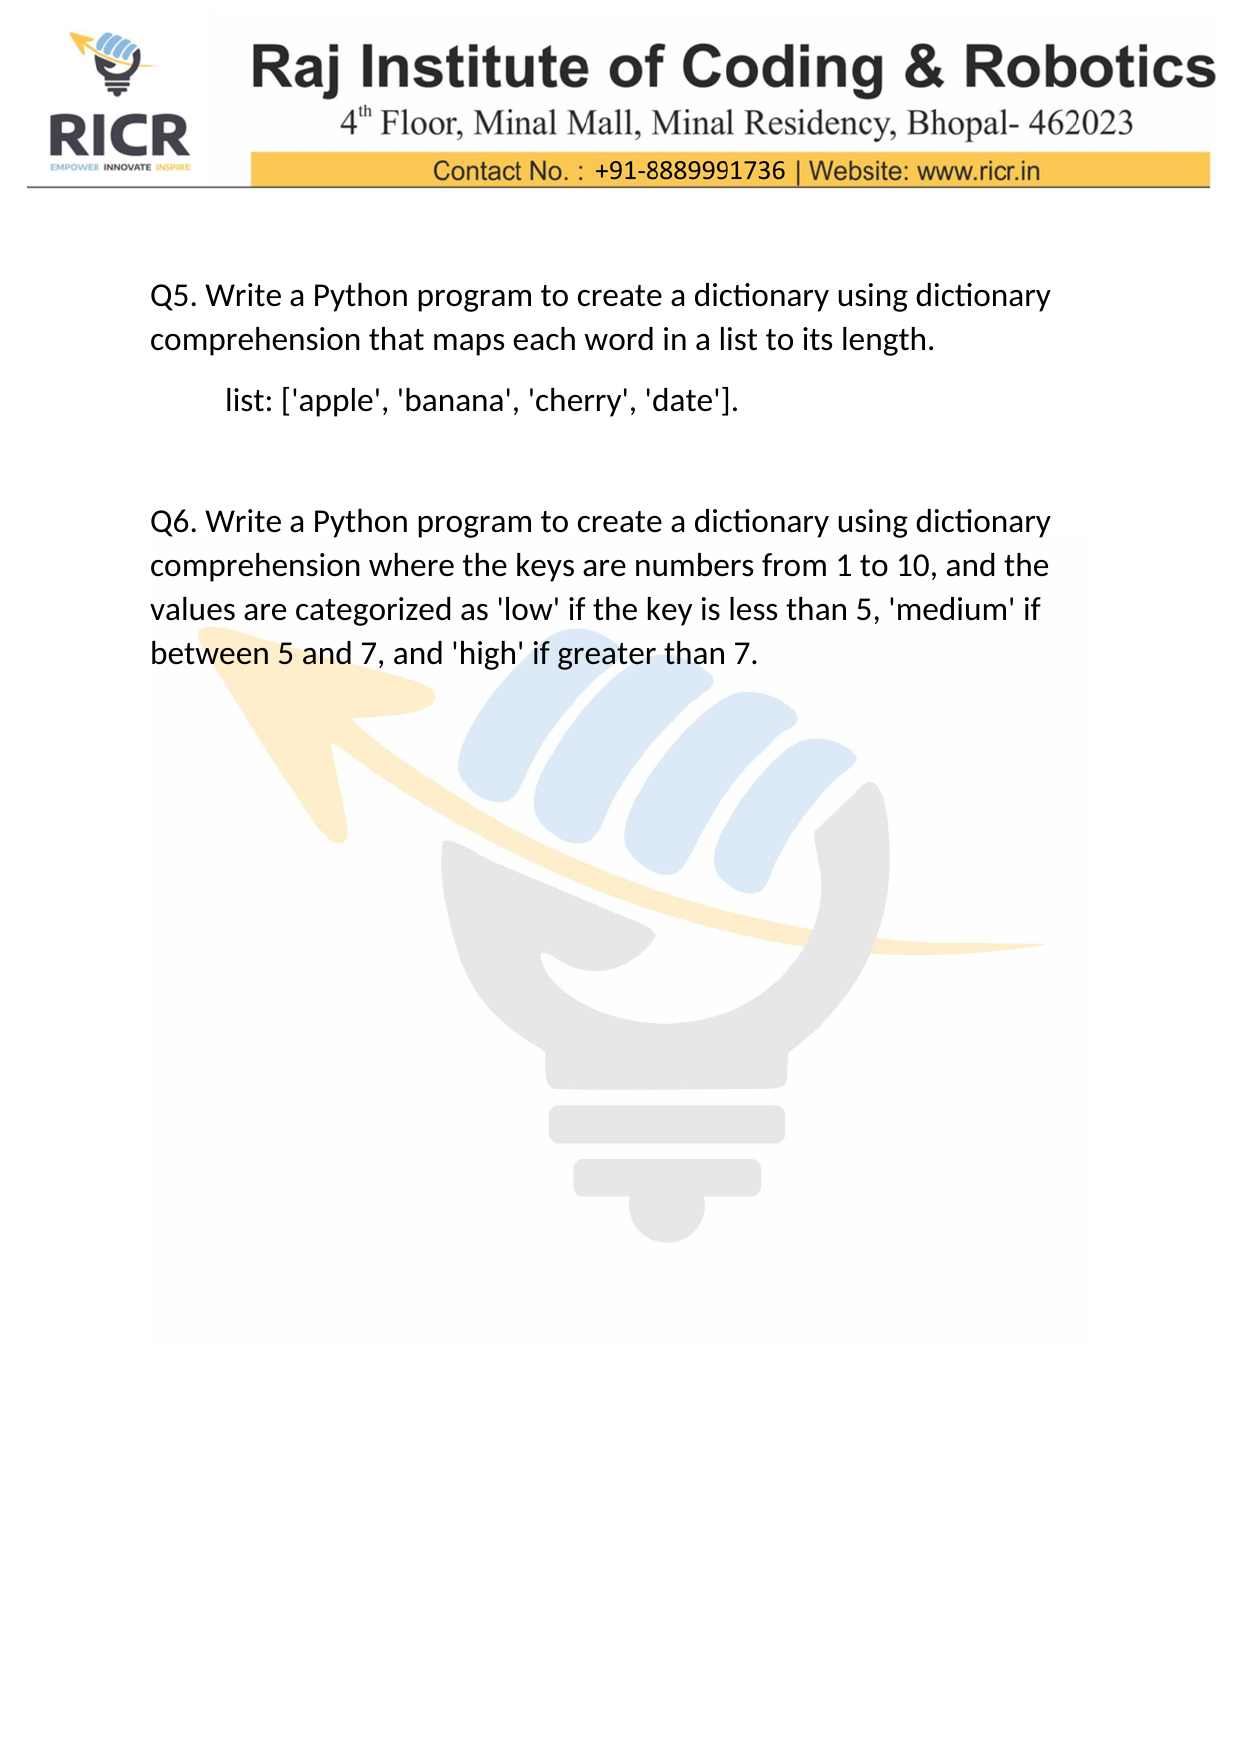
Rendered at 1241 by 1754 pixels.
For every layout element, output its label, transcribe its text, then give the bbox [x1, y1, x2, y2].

text Q6. Write a Python program to create a dictionary using dictionary comprehension where the keys are numbers from 1 to 10, and the values are categorized as 'low' if the key is less than 5, 'medium' if between 5 and 7, and 'high' if greater than 7. [150, 500, 1090, 673]
text list: ['apple', 'banana', 'cherry', 'date']. [150, 379, 1090, 420]
picture [27, 12, 1217, 200]
text Q5. Write a Python program to create a dictionary using dictionary comprehension that maps each word in a list to its length. [150, 274, 1090, 359]
picture [150, 673, 1090, 1345]
